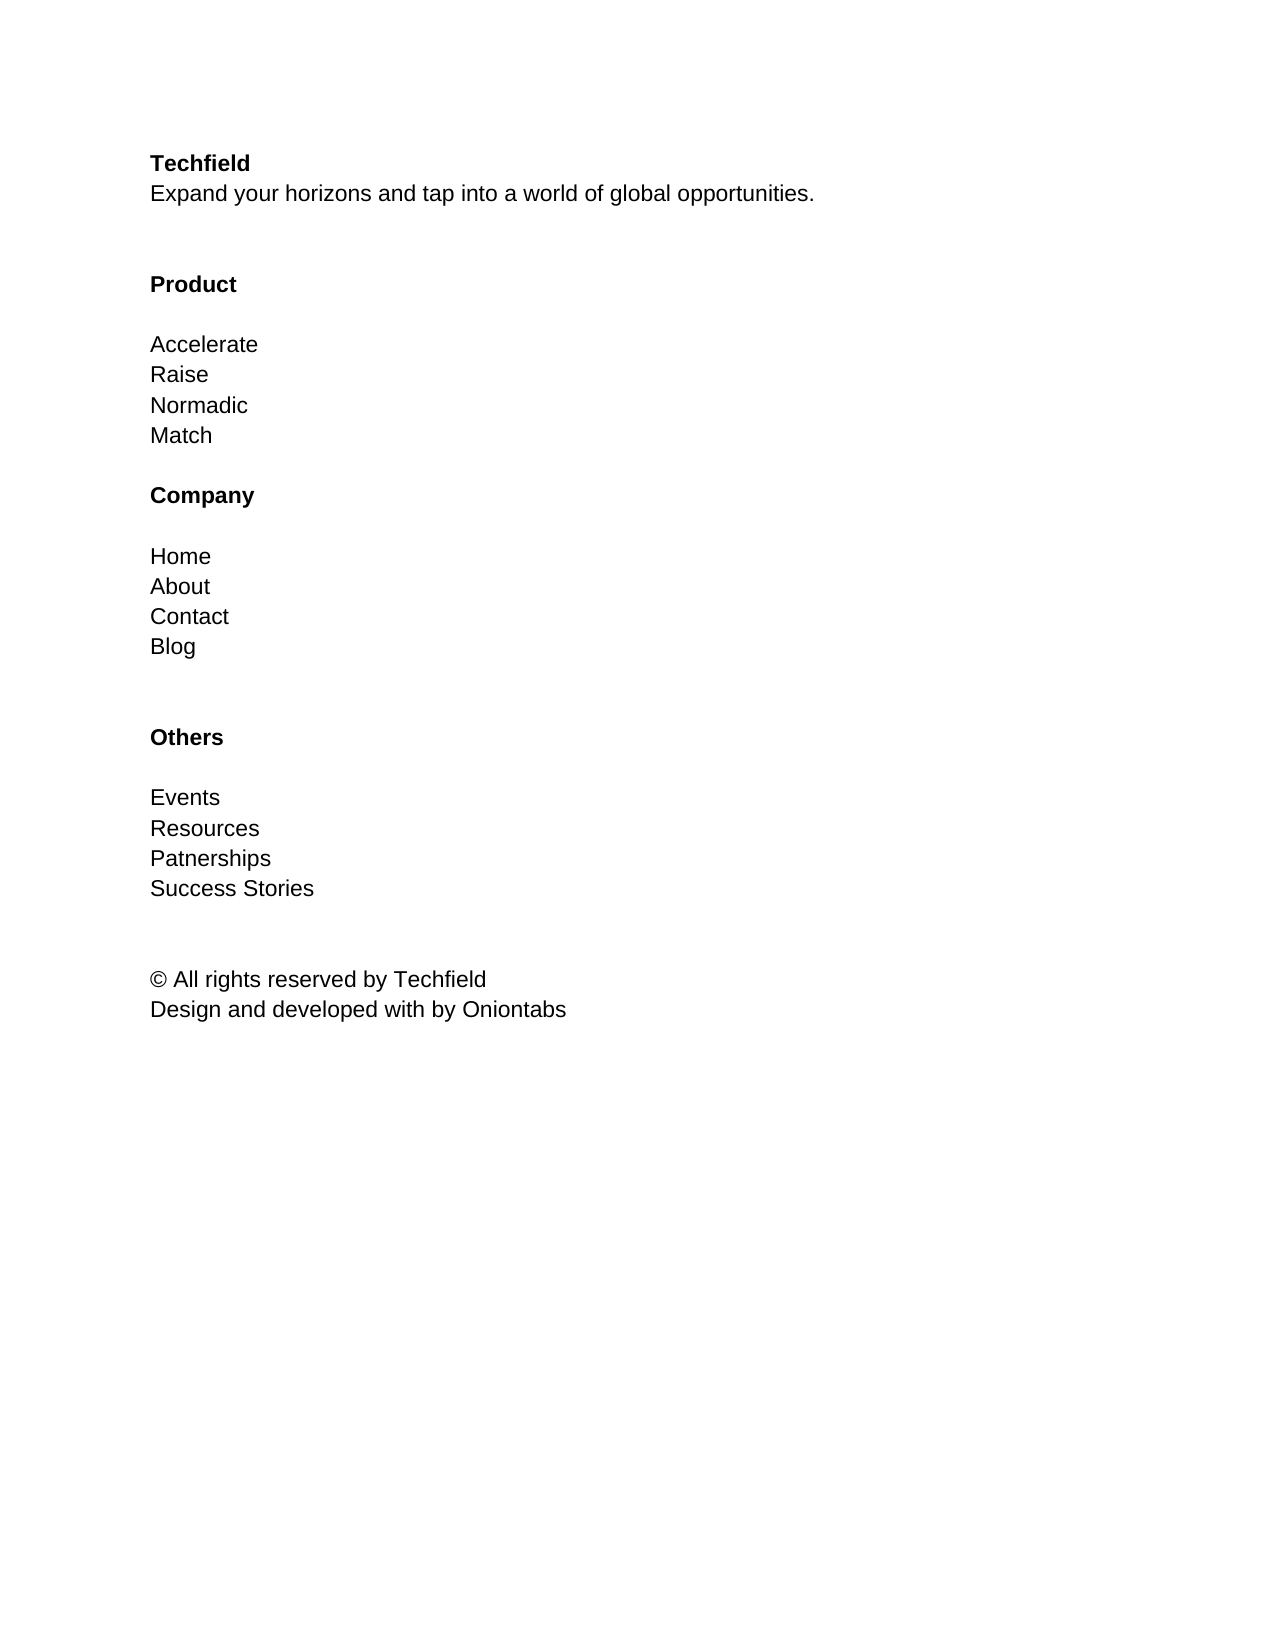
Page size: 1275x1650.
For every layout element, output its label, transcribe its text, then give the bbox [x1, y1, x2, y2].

text Success Stories [150, 875, 1125, 901]
text Others [150, 724, 1125, 750]
text Contact [150, 603, 1125, 629]
text Company [150, 482, 1125, 509]
text Patnerships [150, 845, 1125, 871]
text Product [150, 271, 1125, 297]
text About [150, 573, 1125, 599]
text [150, 180, 1125, 207]
text Blog [150, 633, 1125, 660]
text Normadic [150, 392, 1125, 418]
text Raise [150, 361, 1125, 388]
text Home [150, 543, 1125, 569]
text © All rights reserved by Techfield [150, 966, 1125, 992]
text Resources [150, 814, 1125, 841]
text Design and developed with by Oniontabs [150, 996, 1125, 1022]
text Events [150, 784, 1125, 811]
text Accelerate [150, 331, 1125, 358]
text Techfield [150, 150, 1125, 176]
text Match [150, 422, 1125, 448]
